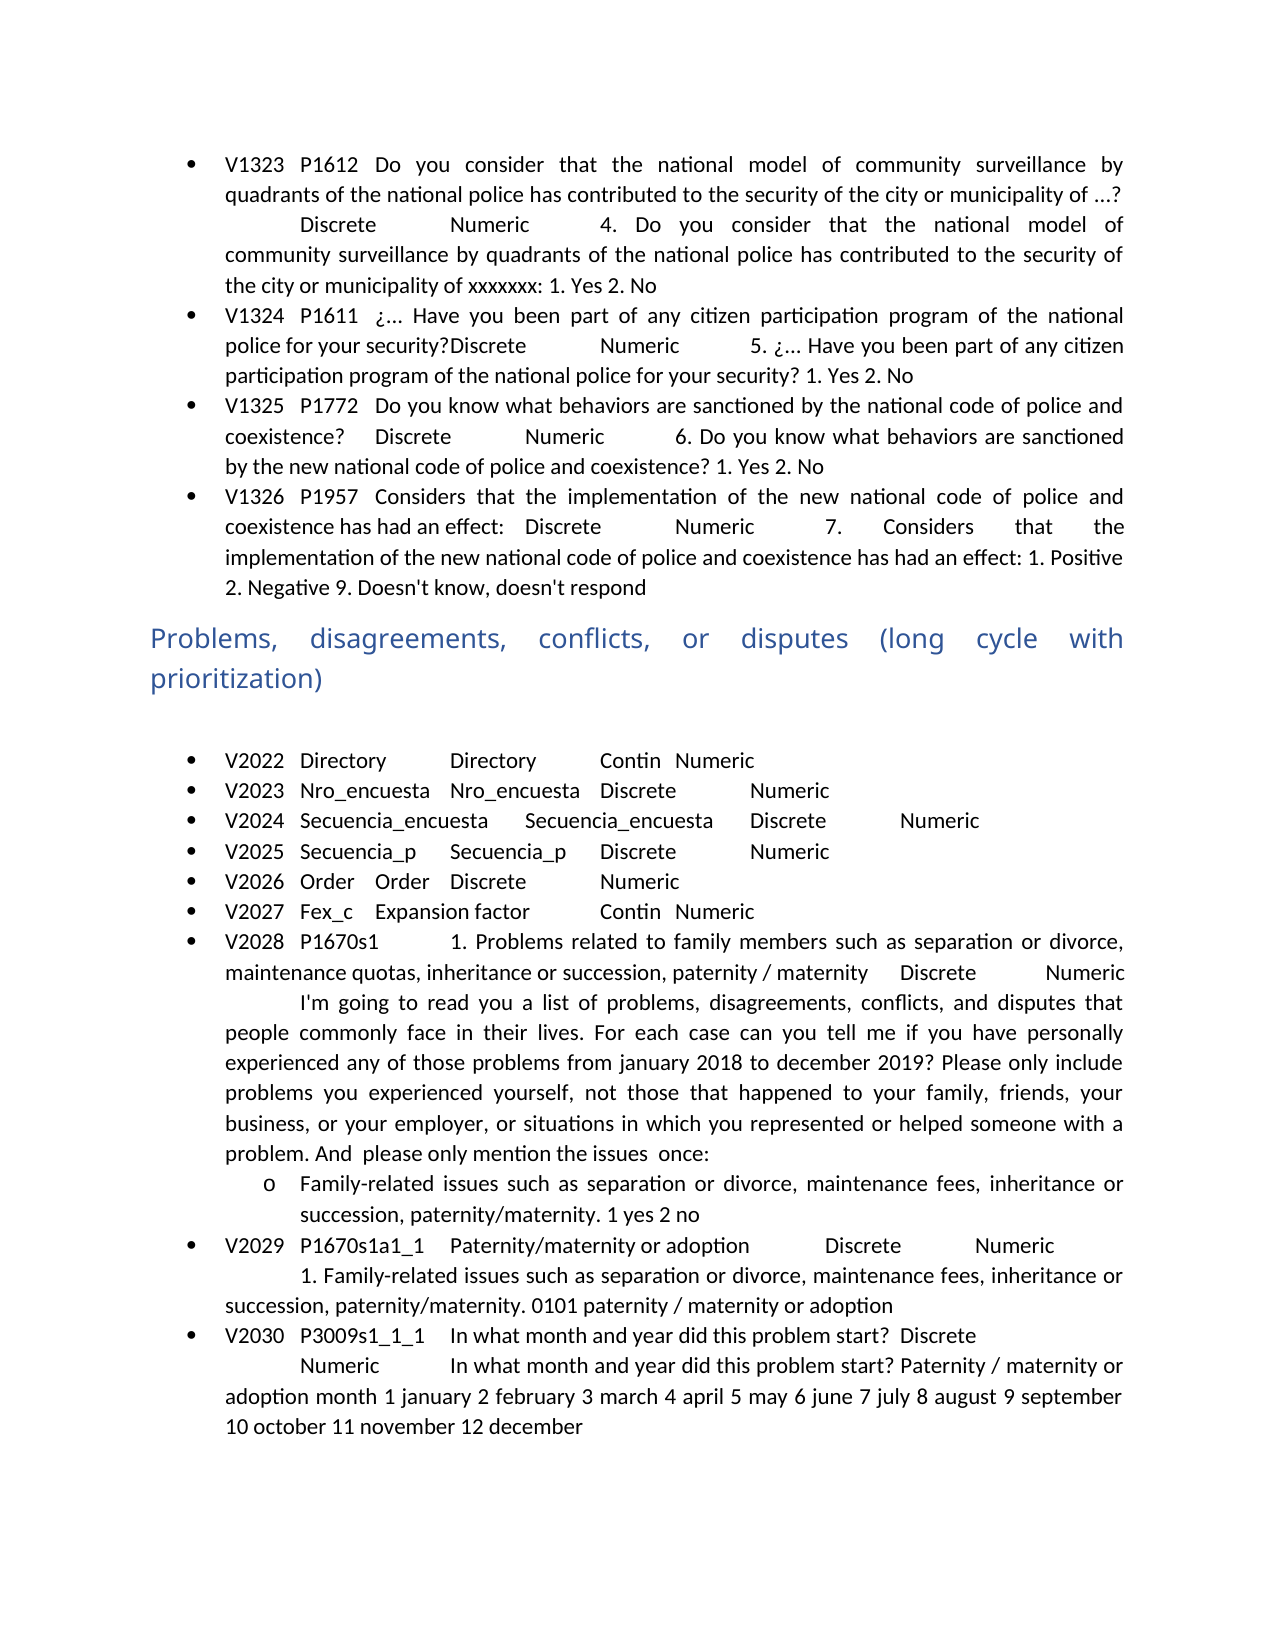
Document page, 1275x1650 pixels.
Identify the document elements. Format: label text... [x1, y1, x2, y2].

list V2029 P1670s1a1_1 Paternity/maternity or adoption Discrete Numeric 1. Family-related issues such as separation or divorce, maintenance fees, inheritance or succession, paternity/maternity. 0101 paternity / maternity or adoption [187, 1231, 1125, 1319]
list Family-related issues such as separation or divorce, maintenance fees, inheritance or succession, paternity/maternity. 1 yes 2 no [262, 1169, 1125, 1228]
list V2027 Fex_c Expansion factor Contin Numeric [187, 897, 1125, 925]
list V2025 Secuencia_p Secuencia_p Discrete Numeric [187, 837, 1125, 865]
list V1326 P1957 Considers that the implementation of the new national code of police and coexistence has had an effect: Discrete Numeric 7. Considers that the implementation of the new national code of police and coexistence has had an effect: 1. Positive 2. Negative 9. Doesn't know, doesn't respond [187, 482, 1125, 601]
list V2028 P1670s1 1. Problems related to family members such as separation or divorce, maintenance quotas, inheritance or succession, paternity / maternity Discrete Numeric I'm going to read you a list of problems, disagreements, conflicts, and disputes that people commonly face in their lives. For each case can you tell me if you have personally experienced any of those problems from january 2018 to december 2019? Please only include problems you experienced yourself, not those that happened to your family, friends, your business, or your employer, or situations in which you represented or helped someone with a problem. And please only mention the issues once: [187, 927, 1125, 1167]
list V2024 Secuencia_encuesta Secuencia_encuesta Discrete Numeric [187, 807, 1125, 835]
list V1324 P1611 ¿... Have you been part of any citizen participation program of the national police for your security? Discrete Numeric 5. ¿... Have you been part of any citizen participation program of the national police for your security? 1. Yes 2. No [187, 301, 1125, 389]
list V2026 Order Order Discrete Numeric [187, 867, 1125, 895]
list V1325 P1772 Do you know what behaviors are sanctioned by the national code of police and coexistence? Discrete Numeric 6. Do you know what behaviors are sanctioned by the new national code of police and coexistence? 1. Yes 2. No [187, 392, 1125, 480]
list V1323 P1612 Do you consider that the national model of community surveillance by quadrants of the national police has contributed to the security of the city or municipality of ...? Discrete Numeric 4. Do you consider that the national model of community surveillance by quadrants of the national police has contributed to the security of the city or municipality of xxxxxxx: 1. Yes 2. No [187, 150, 1125, 299]
list V2030 P3009s1_1_1 In what month and year did this problem start? Discrete Numeric In what month and year did this problem start? Paternity / maternity or adoption month 1 january 2 february 3 march 4 april 5 may 6 june 7 july 8 august 9 september 10 october 11 november 12 december [187, 1321, 1125, 1440]
subtitle Problems, disagreements, conflicts, or disputes (long cycle with prioritization) [150, 620, 1125, 696]
list V2023 Nro_encuesta Nro_encuesta Discrete Numeric [187, 776, 1125, 804]
list V2022 Directory Directory Contin Numeric [187, 746, 1125, 774]
